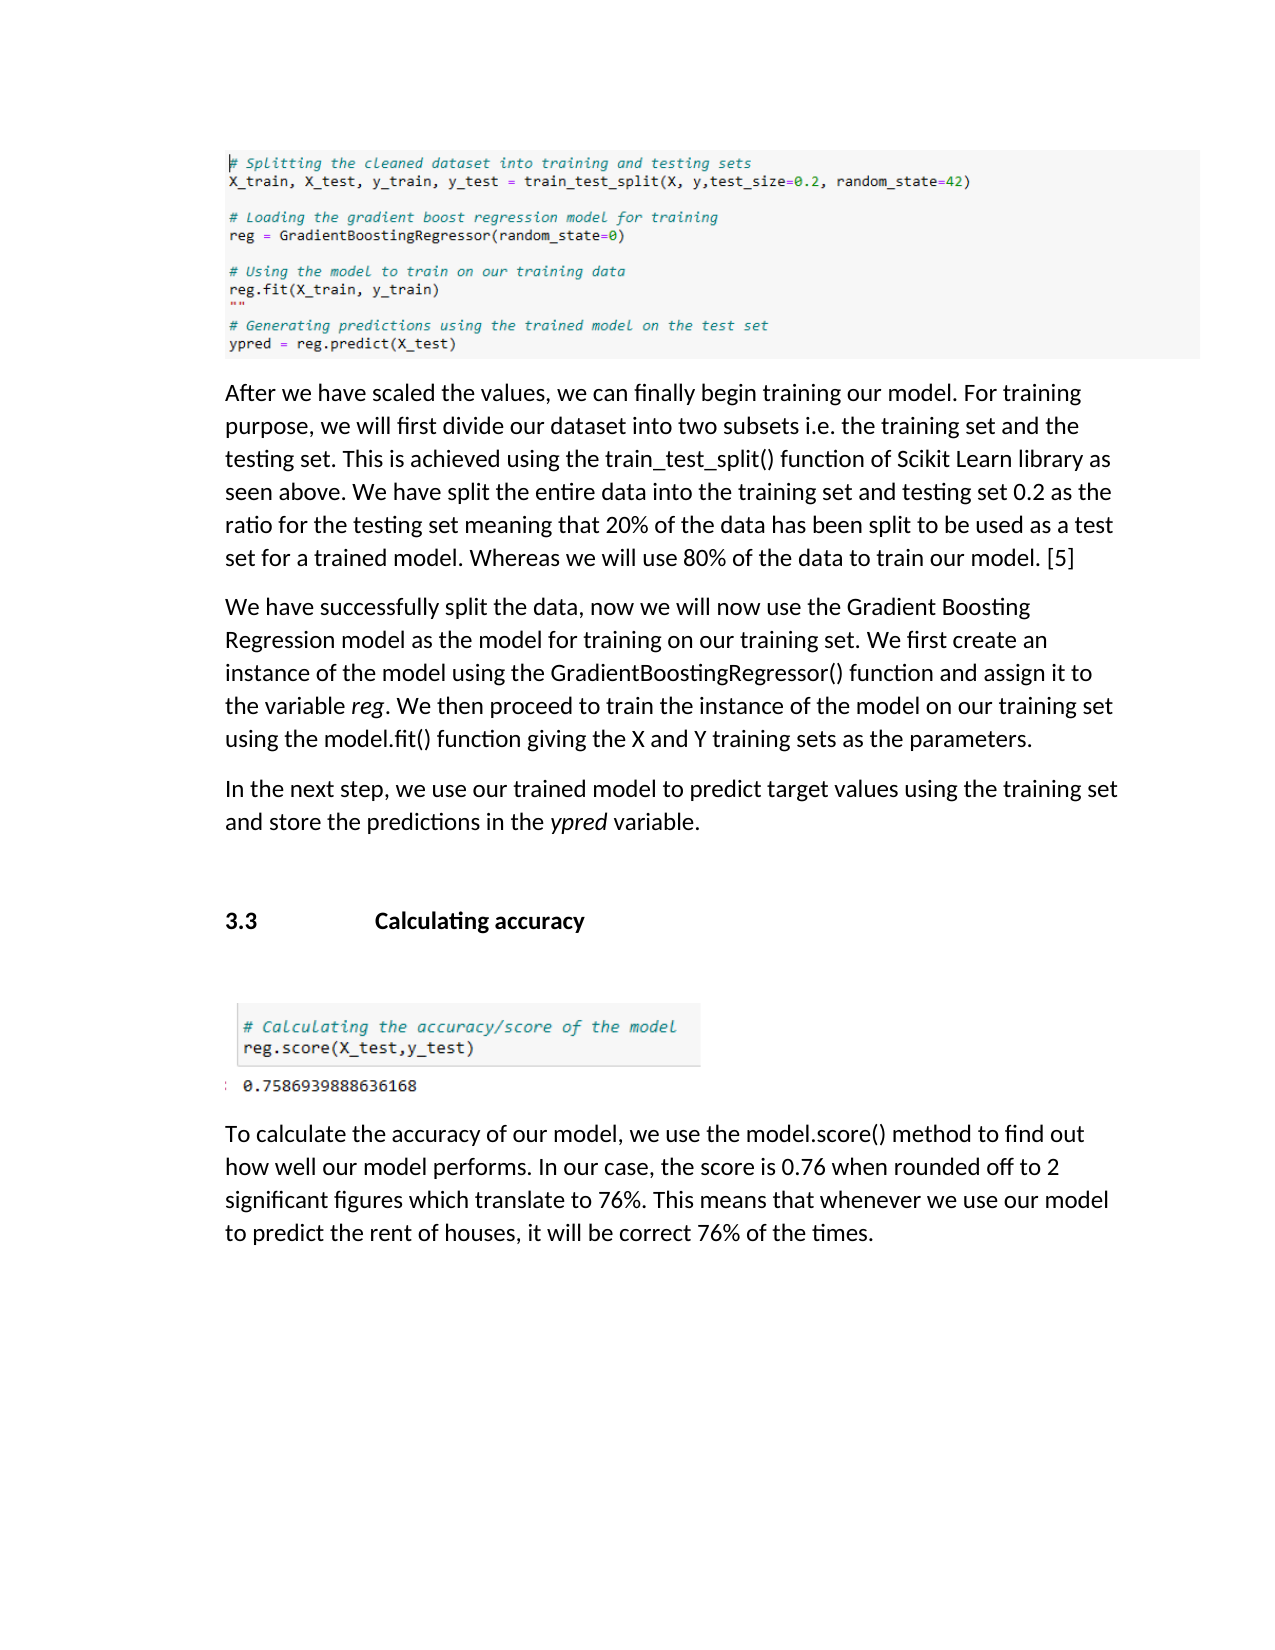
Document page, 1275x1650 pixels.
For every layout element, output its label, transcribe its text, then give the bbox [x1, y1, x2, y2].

text After we have scaled the values, we can finally begin training our model. For training purpose, we will first divide our dataset into two subsets i.e. the training set and the testing set. This is achieved using the train_test_split() function of Scikit Learn library as seen above. We have split the entire data into the training set and testing set 0.2 as the ratio for the testing set meaning that 20% of the data has been split to be used as a test set for a trained model. Whereas we will use 80% of the data to train our model. [5] [225, 377, 1125, 572]
picture [225, 1003, 701, 1100]
text We have successfully split the data, now we will now use the Gradient Boosting Regression model as the model for training on our training set. We first create an instance of the model using the GradientBoostingRegressor() function and assign it to the variable reg. We then proceed to train the instance of the model on our training set using the model.fit() function giving the X and Y training sets as the parameters. [225, 591, 1125, 754]
text 3.3 Calculating accuracy [187, 905, 1125, 935]
text In the next step, we use our trained model to predict target values using the training set and store the predictions in the ypred variable. [225, 773, 1125, 836]
picture [225, 150, 1200, 359]
text To calculate the accuracy of our model, we use the model.score() method to find out how well our model performs. In our case, the score is 0.76 when rounded off to 2 significant figures which translate to 76%. This means that whenever we use our model to predict the rent of houses, it will be correct 76% of the times. [225, 1118, 1125, 1247]
